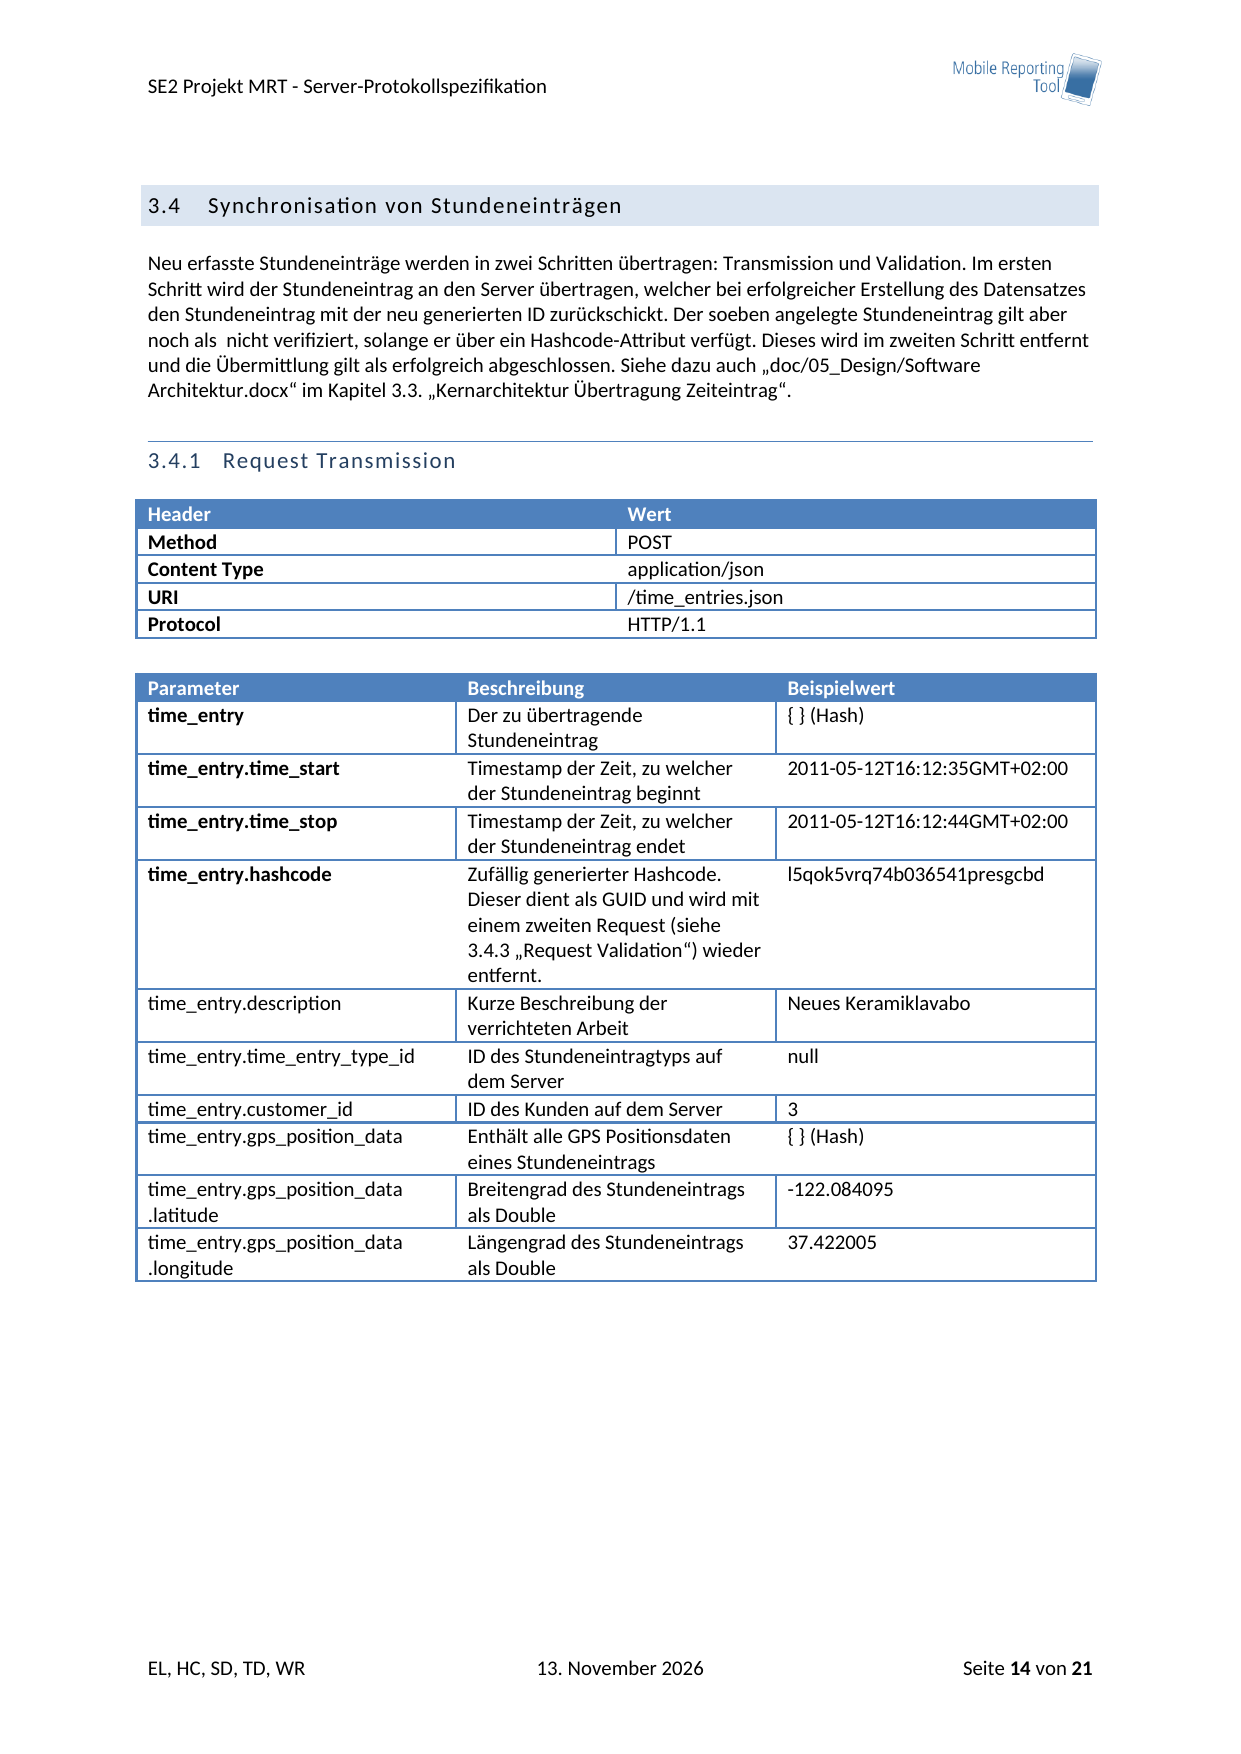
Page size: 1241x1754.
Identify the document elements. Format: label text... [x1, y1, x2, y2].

table_cell { } (Hash) [776, 1124, 1095, 1174]
table_cell time_entry.time_start [138, 755, 456, 806]
table_cell POST [617, 529, 1095, 554]
table_cell null [776, 1043, 1095, 1094]
subtitle Request Transmission [148, 442, 1093, 474]
table_cell time_entry.customer_id [138, 1096, 455, 1121]
table_cell time_entry.description [138, 990, 455, 1041]
table_cell 3 [777, 1096, 1095, 1121]
table_cell Kurze Beschreibung der verrichteten Arbeit [457, 990, 775, 1041]
table_cell 37.422005 [776, 1229, 1095, 1280]
table_cell ID des Stundeneintragtyps auf dem Server [456, 1043, 776, 1094]
table_cell 2011-05-12T16:12:44GMT+02:00 [777, 808, 1095, 859]
picture [946, 48, 1103, 109]
table_header Beispielwert [776, 675, 1095, 700]
table_cell l5qok5vrq74b036541presgcbd [776, 861, 1095, 988]
table_header Header [138, 501, 616, 527]
table_cell application/json [616, 556, 1095, 582]
table_cell Timestamp der Zeit, zu welcher der Stundeneintrag beginnt [456, 755, 776, 806]
text Neu erfasste Stundeneinträge werden in zwei Schritten übertragen: Transmission und Validation. Im ersten Schritt wird der Stundeneintrag an den Server übertragen, welcher bei erfolgreicher Erstellung des Datensatzes den Stundeneintrag mit der neu generierten ID zurückschickt. Der soeben angelegte Stundeneintrag gilt aber noch als nicht verifiziert, solange er über ein Hashcode-Attribut verfügt. Dieses wird im zweiten Schritt entfernt und die Übermittlung gilt als erfolgreich abgeschlossen. Siehe dazu auch „doc/05_Design/Software Architektur.docx“ im Kapitel 3.3. „Kernarchitektur Übertragung Zeiteintrag“. [148, 251, 1093, 403]
table_cell -122.084095 [777, 1176, 1095, 1227]
table_cell Zufällig generierter Hashcode. Dieser dient als GUID und wird mit einem zweiten Request (siehe 3.4.3 „Request Validation“) wieder entfernt. [456, 861, 776, 988]
table_header Beschreibung [456, 675, 776, 700]
table_cell time_entry.gps_position_data .longitude [138, 1229, 456, 1280]
table_cell Timestamp der Zeit, zu welcher der Stundeneintrag endet [457, 808, 775, 859]
table_cell Längengrad des Stundeneintrags als Double [456, 1229, 776, 1280]
table_cell time_entry [138, 702, 455, 753]
table_cell Protocol [138, 611, 616, 637]
table_cell Neues Keramiklavabo [777, 990, 1095, 1041]
table_cell URI [138, 584, 615, 609]
table_cell Der zu übertragende Stundeneintrag [457, 702, 775, 753]
table_cell HTTP/1.1 [616, 611, 1095, 637]
table_cell /time_entries.json [617, 584, 1095, 609]
table_cell time_entry.time_stop [138, 808, 455, 859]
table_cell Method [138, 529, 615, 554]
table_header Parameter [138, 675, 456, 700]
table_cell Enthält alle GPS Positionsdaten eines Stundeneintrags [456, 1124, 776, 1174]
table_cell ID des Kunden auf dem Server [457, 1096, 775, 1121]
table_cell Breitengrad des Stundeneintrags als Double [457, 1176, 775, 1227]
subtitle Synchronisation von Stundeneinträgen [148, 191, 1093, 219]
table_cell Content Type [138, 556, 616, 582]
table_cell time_entry.gps_position_data .latitude [138, 1176, 455, 1227]
table_cell 2011-05-12T16:12:35GMT+02:00 [776, 755, 1095, 806]
table_header Wert [616, 501, 1095, 527]
table_cell time_entry.hashcode [138, 861, 456, 988]
table_cell { } (Hash) [777, 702, 1095, 753]
table_cell time_entry.gps_position_data [138, 1124, 456, 1174]
table_cell time_entry.time_entry_type_id [138, 1043, 456, 1094]
